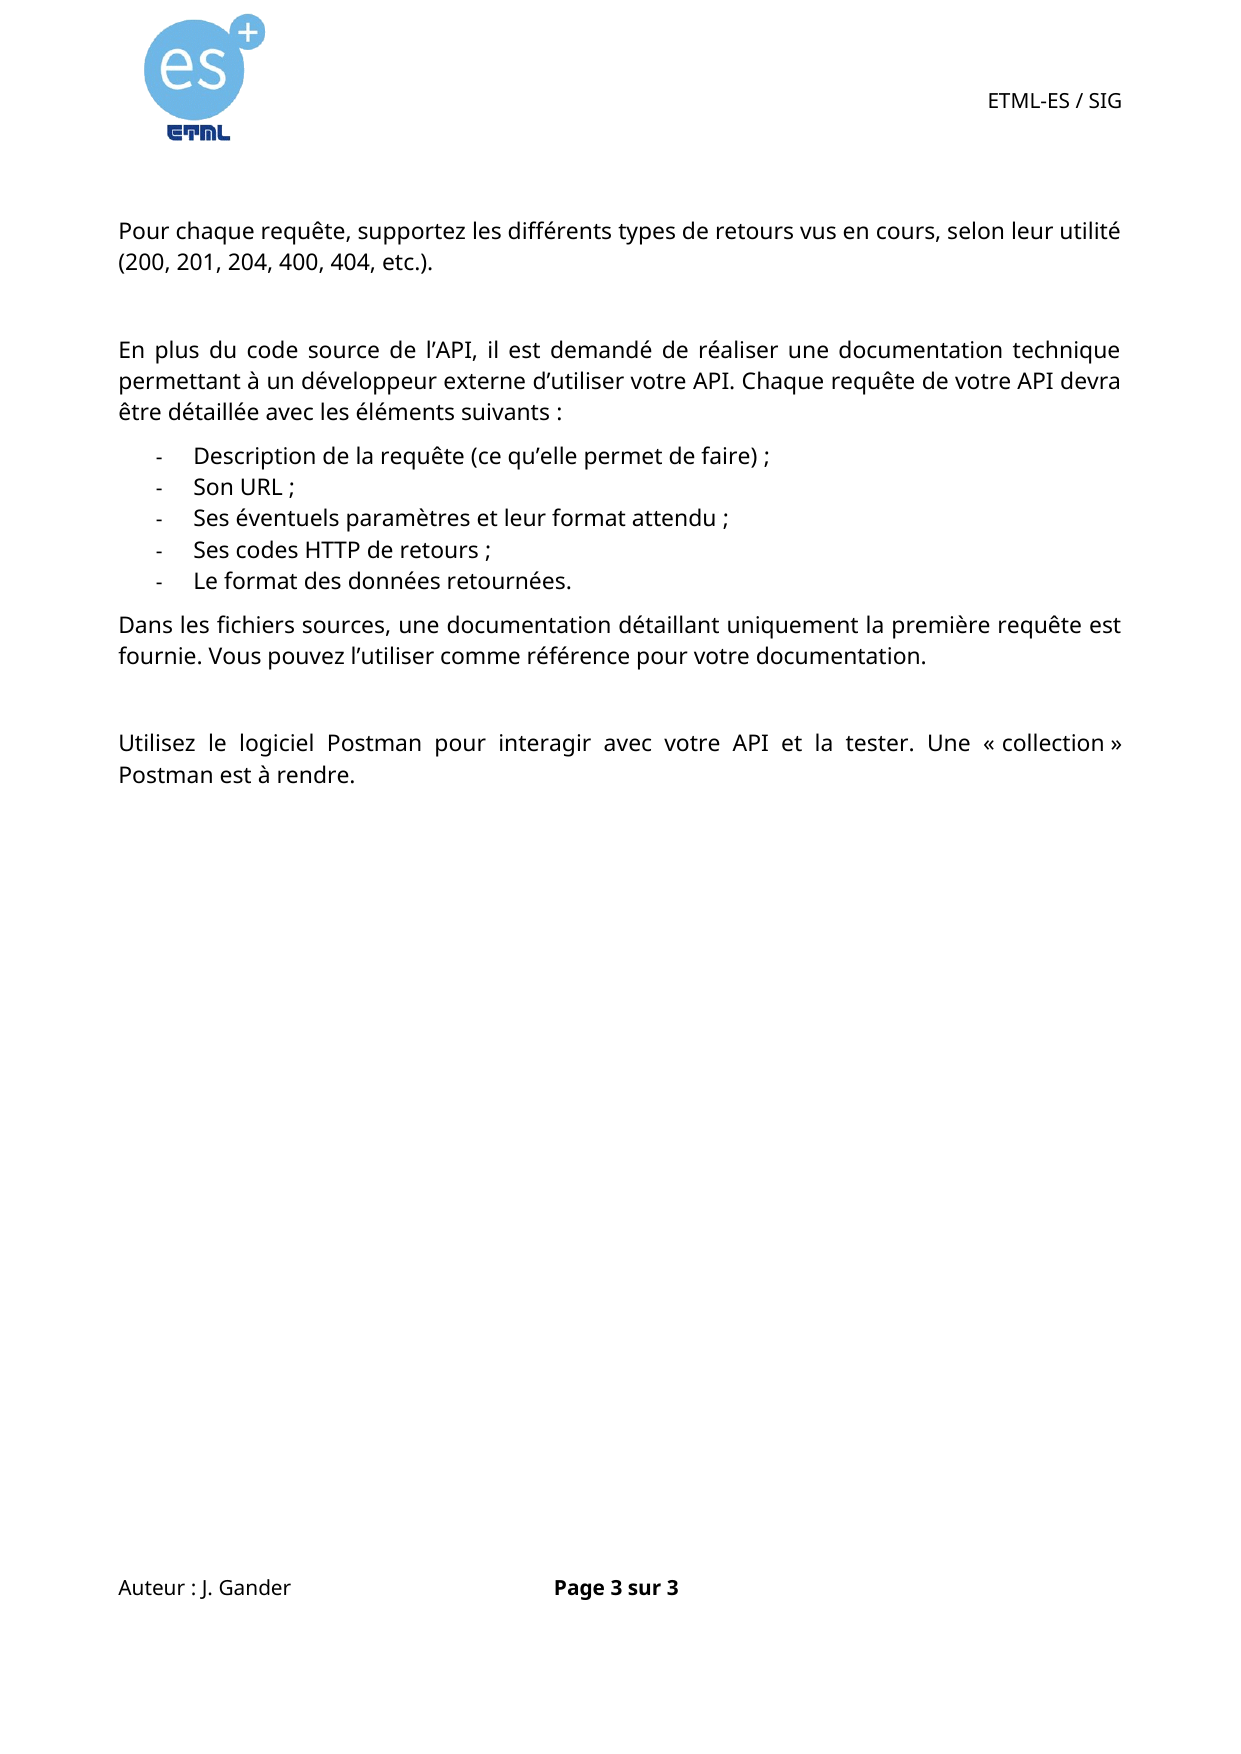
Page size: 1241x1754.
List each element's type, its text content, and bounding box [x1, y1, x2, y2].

list Description de la requête (ce qu’elle permet de faire) ; [156, 440, 1122, 471]
list Le format des données retournées. [156, 565, 1122, 596]
text En plus du code source de l’API, il est demandé de réaliser une documentation technique permettant à un développeur externe d’utiliser votre API. Chaque requête de votre API devra être détaillée avec les éléments suivants : [118, 333, 1122, 427]
list Ses codes HTTP de retours ; [156, 533, 1122, 565]
picture [129, 1, 280, 152]
text Utilisez le logiciel Postman pour interagir avec votre API et la tester. Une « collection » Postman est à rendre. [118, 727, 1122, 790]
list Son URL ; [156, 471, 1122, 502]
text Dans les fichiers sources, une documentation détaillant uniquement la première requête est fournie. Vous pouvez l’utiliser comme référence pour votre documentation. [118, 608, 1122, 671]
list Ses éventuels paramètres et leur format attendu ; [156, 502, 1122, 533]
text Pour chaque requête, supportez les différents types de retours vus en cours, selon leur utilité (200, 201, 204, 400, 404, etc.). [118, 215, 1122, 277]
